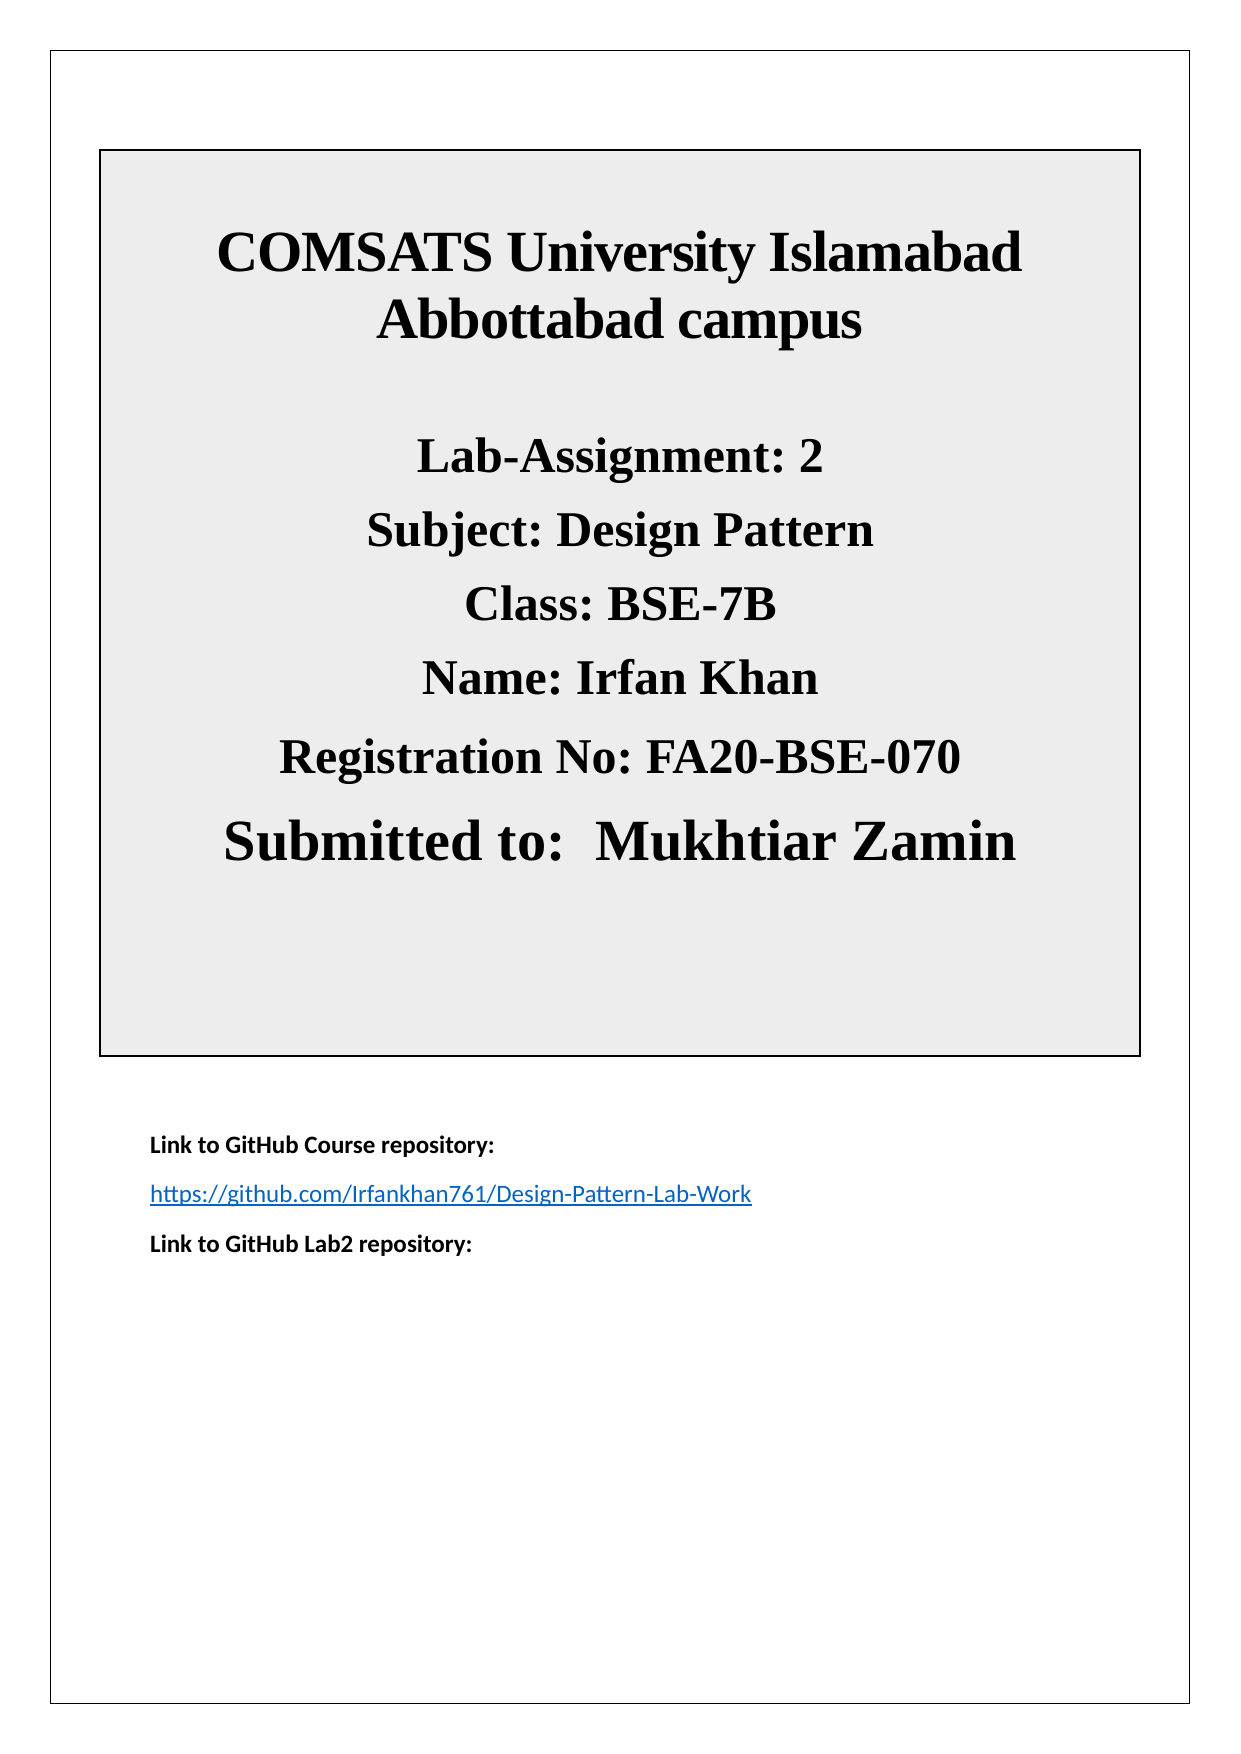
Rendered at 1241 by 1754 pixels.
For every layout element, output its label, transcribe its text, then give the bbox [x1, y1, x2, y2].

title COMSATS University Islamabad [150, 217, 1090, 284]
text Registration No: FA20-BSE-070 [150, 727, 1090, 784]
text Lab-Assignment: 2 [150, 425, 1090, 483]
text Submitted to: Mukhtiar Zamin [150, 805, 1090, 872]
text Link to GitHub Course repository: [150, 1129, 1090, 1159]
text Subject: Design Pattern [150, 499, 1090, 557]
title Abbottabad campus [150, 284, 1090, 351]
text Class: BSE-7B [150, 574, 1090, 631]
text Name: Irfan Khan [150, 648, 1090, 705]
text https://github.com/Irfankhan761/Design-Pattern-Lab-Work [150, 1178, 1090, 1209]
text Link to GitHub Lab2 repository: [150, 1228, 1090, 1258]
